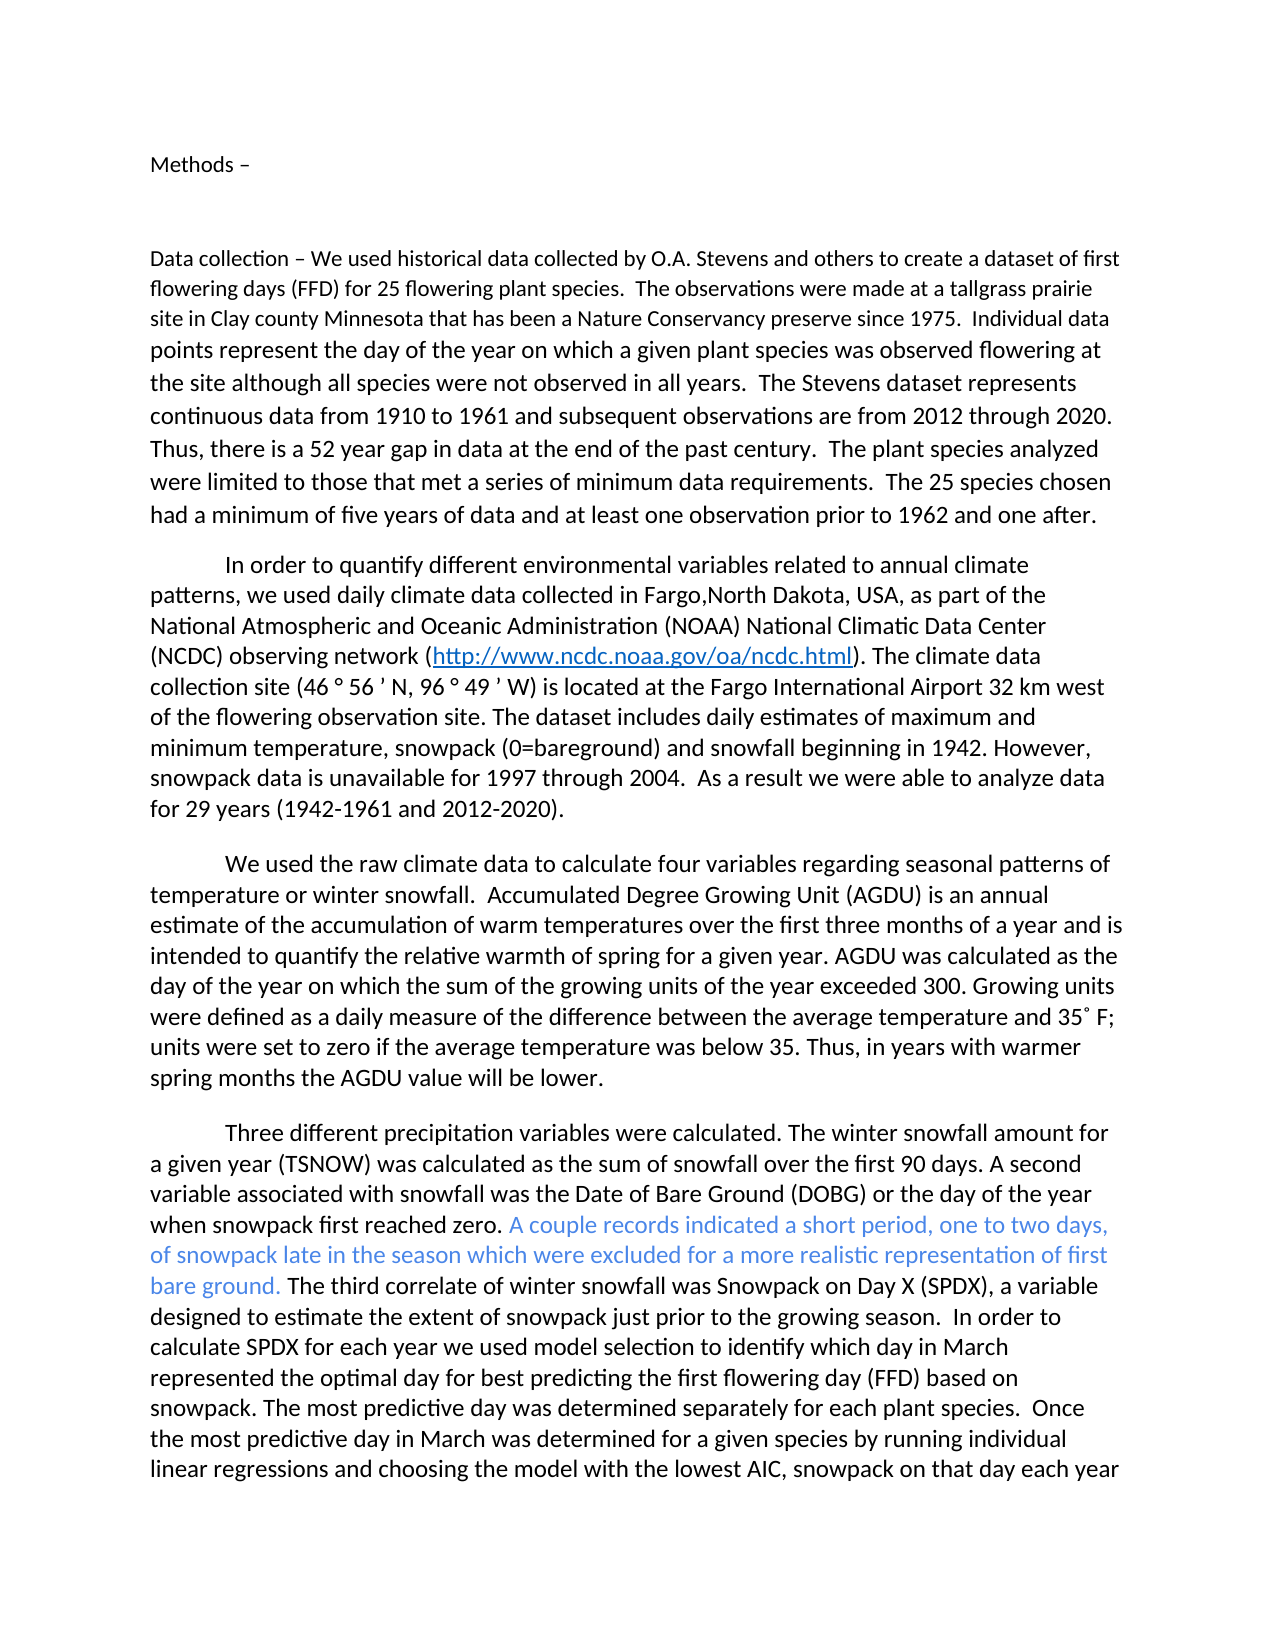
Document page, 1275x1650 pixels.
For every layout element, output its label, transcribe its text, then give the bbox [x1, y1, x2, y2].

text Methods – [150, 150, 1125, 178]
text In order to quantify different environmental variables related to annual climate patterns, we used daily climate data collected in Fargo,North Dakota, USA, as part of the National Atmospheric and Oceanic Administration (NOAA) National Climatic Data Center (NCDC) observing network (http://www.ncdc.noaa.gov/oa/ncdc.html). The climate data collection site (46 ° 56 ’ N, 96 ° 49 ’ W) is located at the Fargo International Airport 32 km west of the flowering observation site. The dataset includes daily estimates of maximum and minimum temperature, snowpack (0=bareground) and snowfall beginning in 1942. However, snowpack data is unavailable for 1997 through 2004. As a result we were able to analyze data for 29 years (1942-1961 and 2012-2020). [150, 549, 1125, 823]
text We used the raw climate data to calculate four variables regarding seasonal patterns of temperature or winter snowfall. Accumulated Degree Growing Unit (AGDU) is an annual estimate of the accumulation of warm temperatures over the first three months of a year and is intended to quantify the relative warmth of spring for a given year. AGDU was calculated as the day of the year on which the sum of the growing units of the year exceeded 300. Growing units were defined as a daily measure of the difference between the average temperature and 35˚ F; units were set to zero if the average temperature was below 35. Thus, in years with warmer spring months the AGDU value will be lower. [150, 848, 1125, 1093]
text Data collection – We used historical data collected by O.A. Stevens and others to create a dataset of first flowering days (FFD) for 25 flowering plant species. The observations were made at a tallgrass prairie site in Clay county Minnesota that has been a Nature Conservancy preserve since 1975. Individual data points represent the day of the year on which a given plant species was observed flowering at the site although all species were not observed in all years. The Stevens dataset represents continuous data from 1910 to 1961 and subsequent observations are from 2012 through 2020. Thus, there is a 52 year gap in data at the end of the past century. The plant species analyzed were limited to those that met a series of minimum data requirements. The 25 species chosen had a minimum of five years of data and at least one observation prior to 1962 and one after. [150, 244, 1125, 530]
